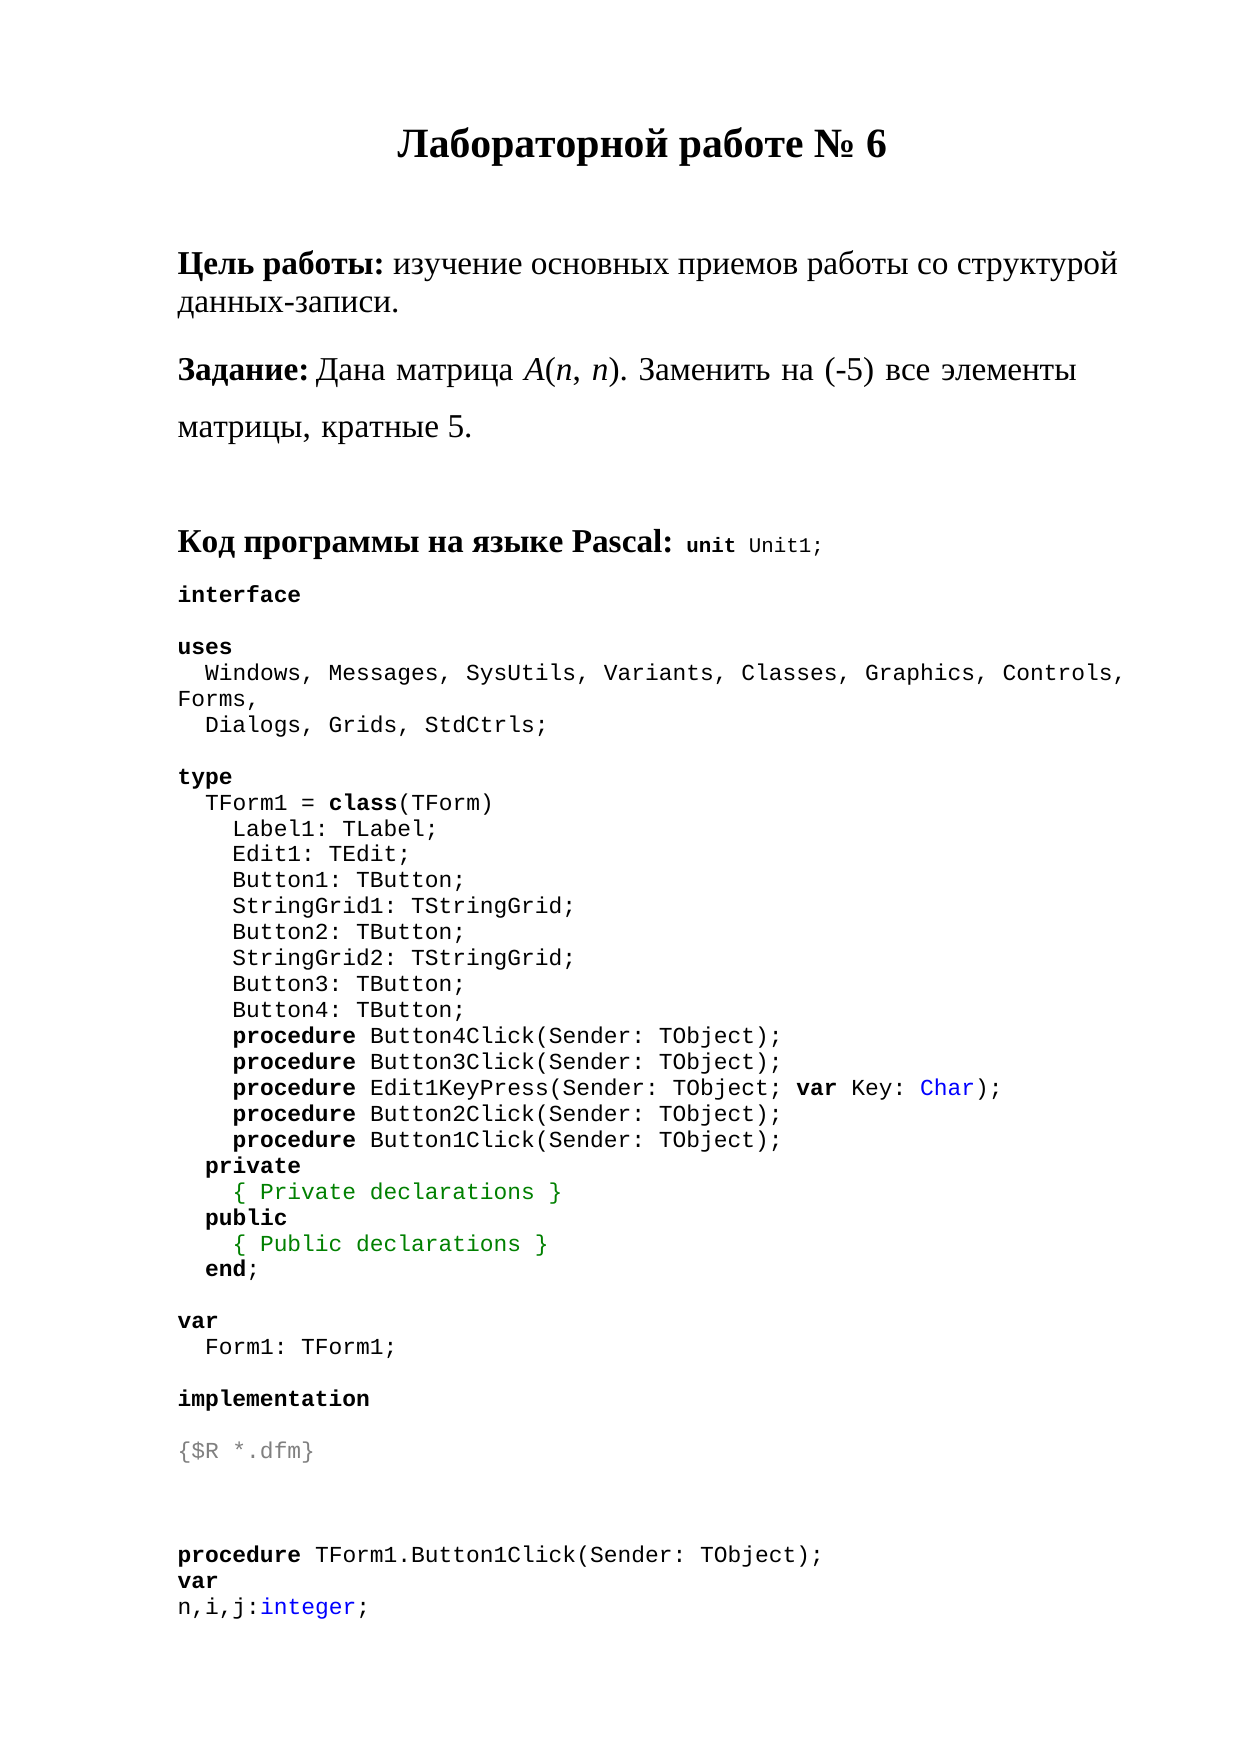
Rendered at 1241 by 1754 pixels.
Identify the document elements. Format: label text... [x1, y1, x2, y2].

text Button4: TButton; [177, 998, 1152, 1024]
text public [177, 1206, 1152, 1232]
text var [177, 1310, 1152, 1336]
text { Public declarations } [177, 1232, 1152, 1258]
text uses [177, 635, 1152, 661]
text Windows, Messages, SysUtils, Variants, Classes, Graphics, Controls, Forms, [177, 661, 1152, 713]
text Label1: TLabel; [177, 817, 1152, 843]
text n,i,j:integer; [177, 1595, 1152, 1621]
text Лабораторной работе № 6 [74, 118, 1152, 166]
text { Private declarations } [177, 1180, 1152, 1206]
text {$R *.dfm} [177, 1439, 1152, 1465]
text type [177, 765, 1152, 791]
text Button3: TButton; [177, 972, 1152, 998]
text procedure Button1Click(Sender: TObject); [177, 1128, 1152, 1154]
text TForm1 = class(TForm) [177, 791, 1152, 817]
text procedure Button4Click(Sender: TObject); [177, 1024, 1152, 1050]
text Edit1: TEdit; [177, 843, 1152, 869]
text procedure Edit1KeyPress(Sender: TObject; var Key: Char); [177, 1076, 1152, 1102]
text Цель работы: изучение основных приемов работы со структурой данных-записи. [177, 243, 1152, 320]
text procedure Button2Click(Sender: TObject); [177, 1102, 1152, 1128]
text Button1: TButton; [177, 869, 1152, 895]
text Dialogs, Grids, StdCtrls; [177, 713, 1152, 739]
text implementation [177, 1387, 1152, 1413]
text Button2: TButton; [177, 921, 1152, 947]
text interface [177, 583, 1152, 609]
text Задание: Дана матрица А(n, n). Заменить на (-5) все элементы матрицы, кратные 5. [177, 349, 1141, 445]
text var [177, 1569, 1152, 1595]
text procedure TForm1.Button1Click(Sender: TObject); [177, 1543, 1152, 1569]
text Form1: TForm1; [177, 1336, 1152, 1362]
text StringGrid2: TStringGrid; [177, 947, 1152, 972]
text StringGrid1: TStringGrid; [177, 895, 1152, 921]
text private [177, 1154, 1152, 1180]
text end; [177, 1258, 1152, 1284]
text Код программы на языке Pascal: unit Unit1; [177, 521, 1152, 560]
text procedure Button3Click(Sender: TObject); [177, 1050, 1152, 1076]
